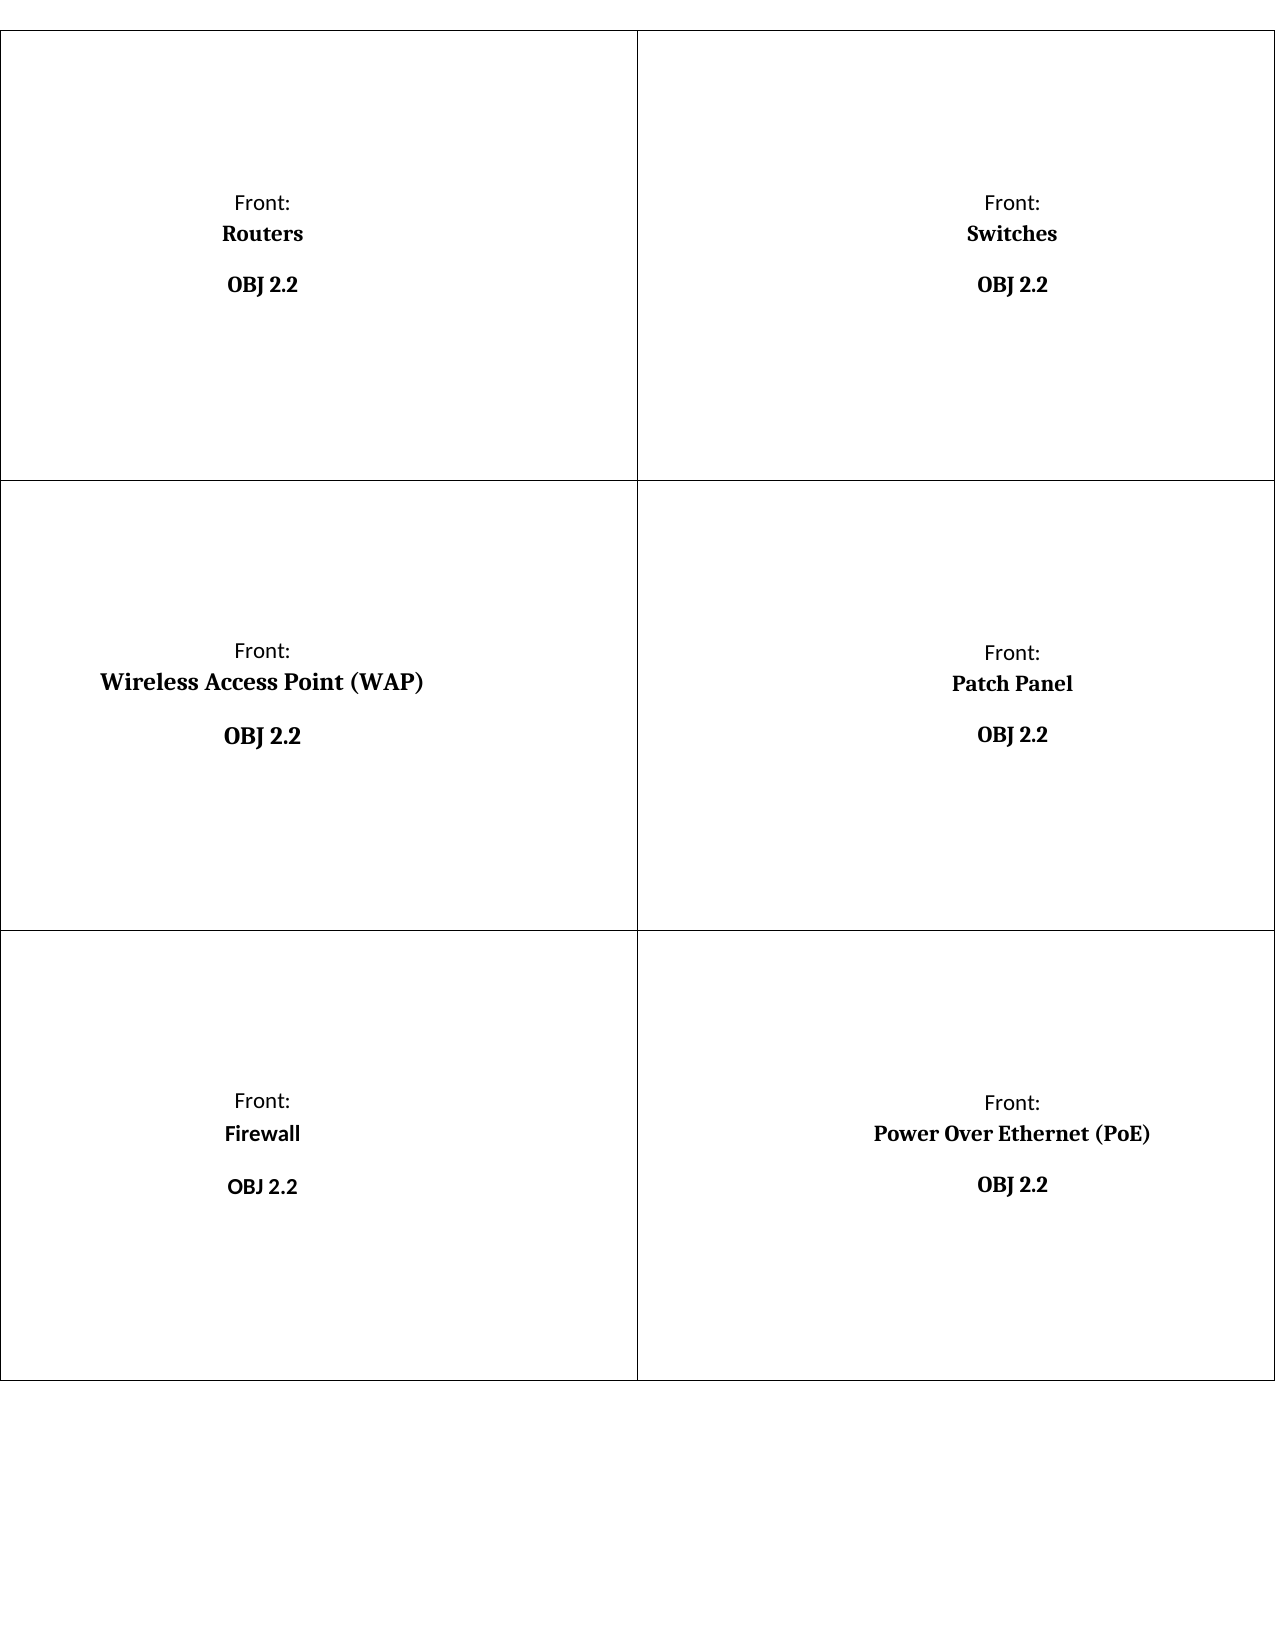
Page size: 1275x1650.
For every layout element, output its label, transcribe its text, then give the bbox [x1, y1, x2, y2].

table_cell Front: Power Over Ethernet (PoE) OBJ 2.2 [638, 931, 1274, 1380]
table_cell Front: Firewall OBJ 2.2 [1, 931, 637, 1380]
table_cell Front: Patch Panel OBJ 2.2 [638, 481, 1274, 930]
table_cell Front: Wireless Access Point (WAP) OBJ 2.2 [1, 481, 637, 930]
table_header Front: Routers OBJ 2.2 [1, 31, 637, 480]
table_header Front: Switches OBJ 2.2 [638, 31, 1274, 480]
